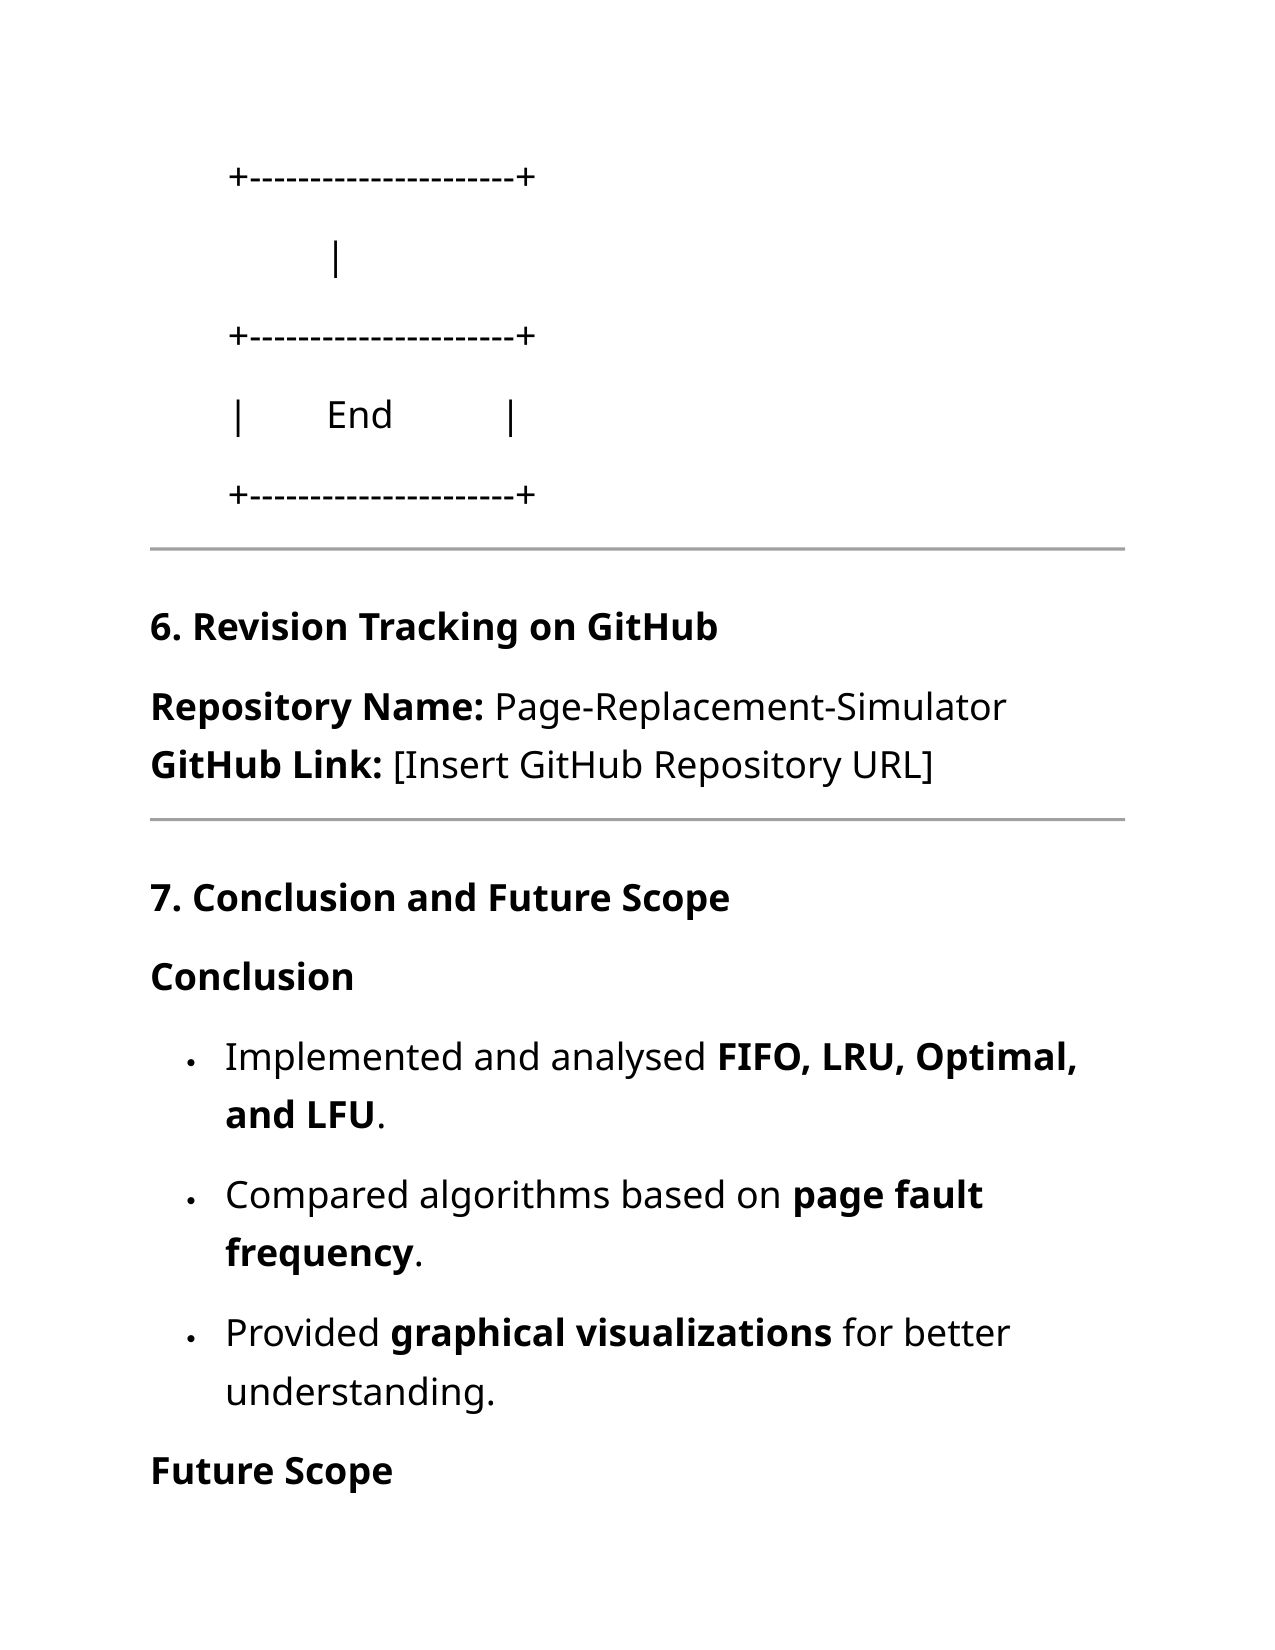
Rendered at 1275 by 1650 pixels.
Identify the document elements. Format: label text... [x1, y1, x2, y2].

text +----------------------+ [150, 309, 1125, 360]
text 7. Conclusion and Future Scope [150, 871, 1125, 922]
text +----------------------+ [150, 468, 1125, 519]
text Conclusion [150, 951, 1125, 1002]
list Compared algorithms based on page fault frequency. [187, 1168, 1125, 1278]
list Provided graphical visualizations for better understanding. [187, 1306, 1125, 1416]
text Future Scope [150, 1444, 1125, 1495]
text Repository Name: Page-Replacement-Simulator GitHub Link: [Insert GitHub Repository URL] [150, 680, 1125, 789]
text | [150, 229, 1125, 281]
text +----------------------+ [150, 150, 1125, 201]
list Implemented and analysed FIFO, LRU, Optimal, and LFU. [187, 1030, 1125, 1140]
text 6. Revision Tracking on GitHub [150, 600, 1125, 651]
text | End | [150, 388, 1125, 439]
